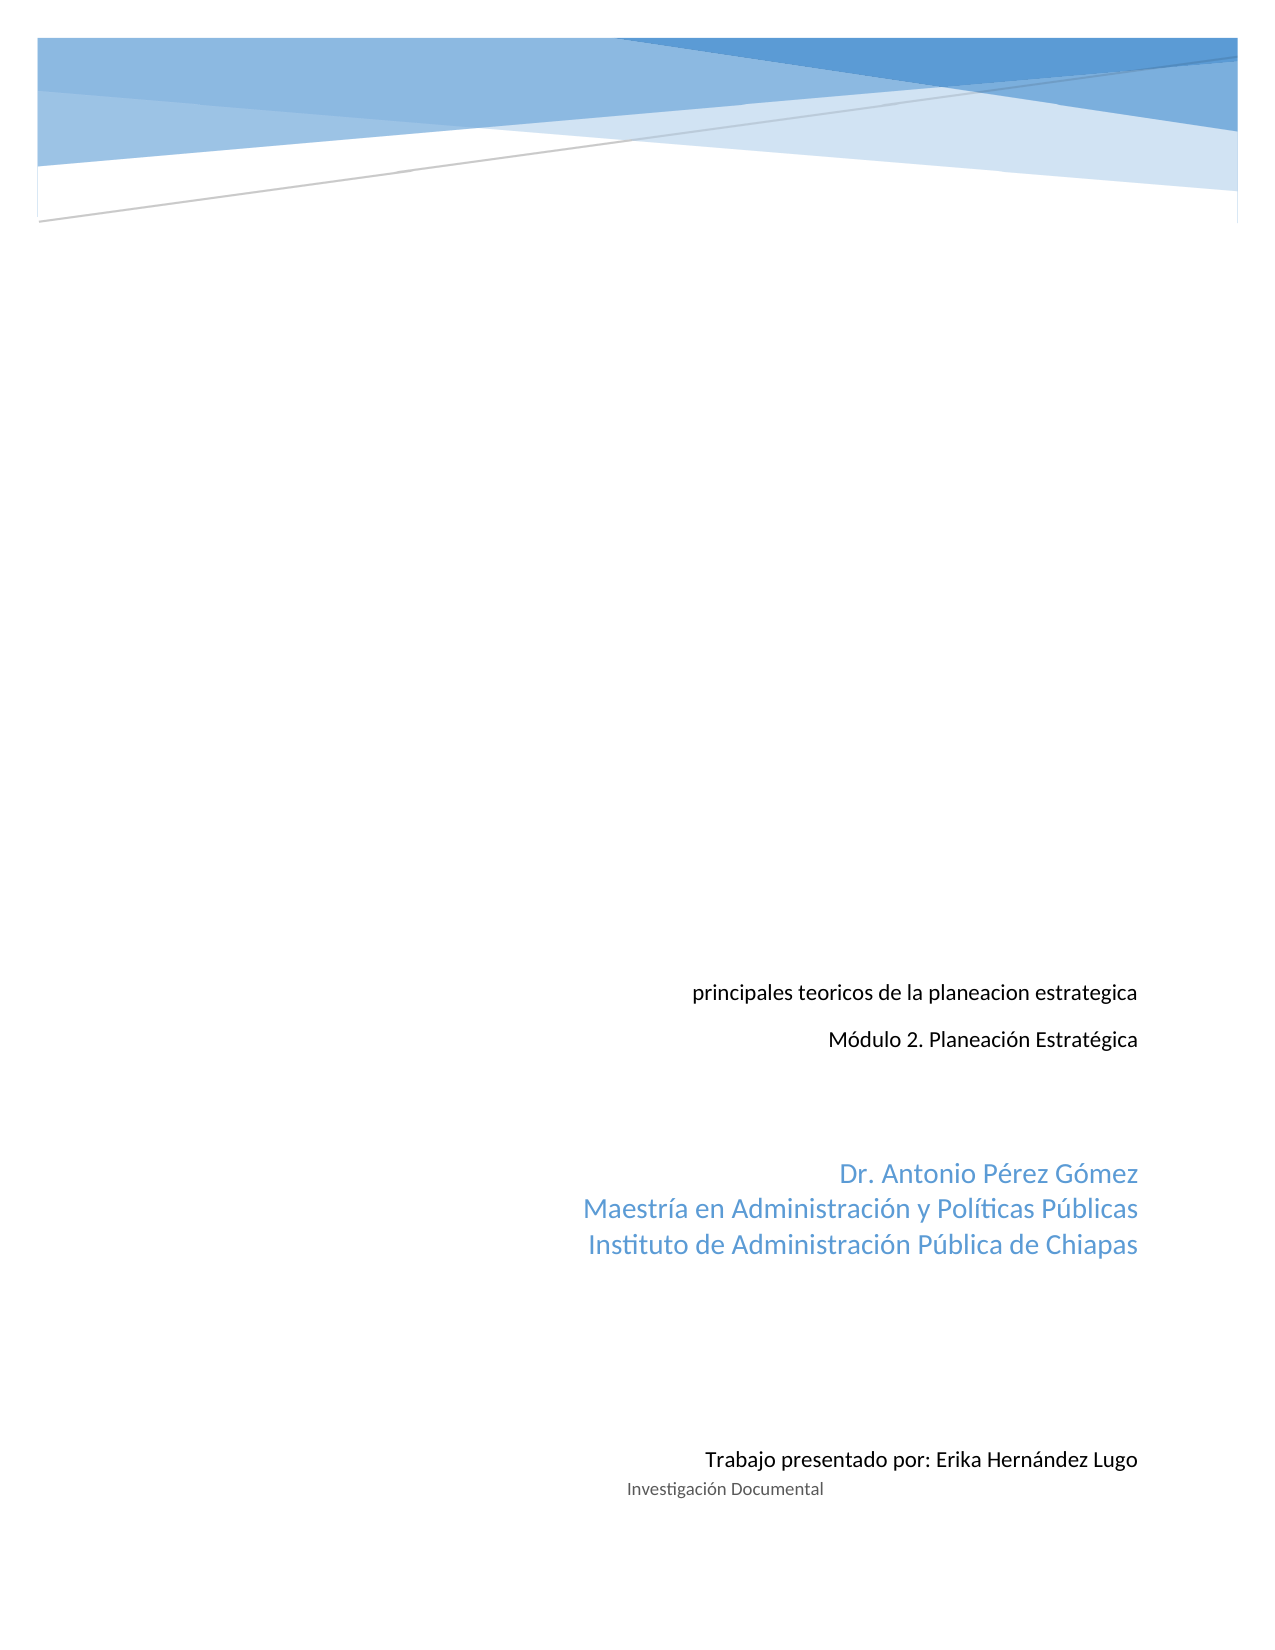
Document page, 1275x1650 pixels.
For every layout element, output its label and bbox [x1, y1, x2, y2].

picture [37, 37, 1238, 238]
